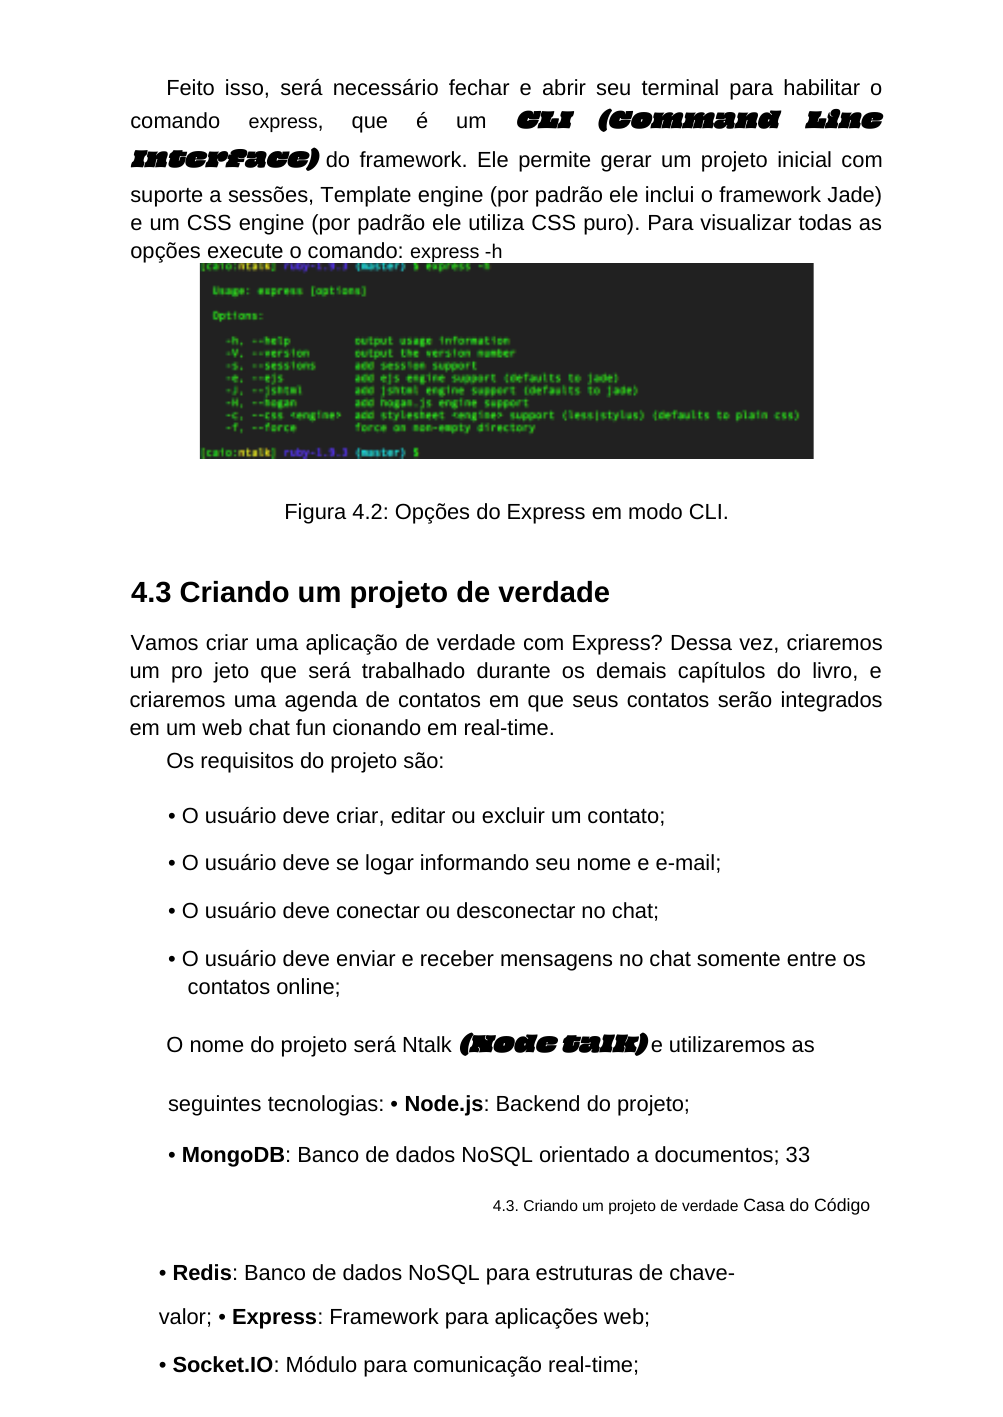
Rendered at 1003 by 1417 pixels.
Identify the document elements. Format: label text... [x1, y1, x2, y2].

text Os requisitos do projeto são: [166, 747, 886, 773]
text 4.3. Criando um projeto de verdade Casa do Código [0, 1195, 870, 1215]
text Figura 4.2: Opções do Express em modo CLI. [199, 459, 814, 524]
text • O usuário deve se logar informando seu nome e e-mail; [168, 850, 886, 875]
text • Socket.IO: Módulo para comunicação real-time; [158, 1352, 886, 1378]
text 4.3 Criando um projeto de verdade [131, 575, 886, 609]
text • O usuário deve conectar ou desconectar no chat; [168, 898, 886, 923]
text • O usuário deve criar, editar ou excluir um contato; [168, 802, 886, 828]
text • MongoDB: Banco de dados NoSQL orientado a documentos; 33 [168, 1142, 882, 1167]
text O nome do projeto será Ntalk (Node talk) e utilizaremos as seguintes tecnologias: • Node.js: Backend do projeto; [166, 1029, 883, 1116]
text • Redis: Banco de dados NoSQL para estruturas de chave-valor; • Express: Framework para aplicações web; [158, 1260, 741, 1329]
text • O usuário deve enviar e receber mensagens no chat somente entre os contatos online; [168, 946, 883, 999]
text Vamos criar uma aplicação de verdade com Express? Dessa vez, criaremos um pro jeto que será trabalhado durante os demais capítulos do livro, e criaremos uma agenda de contatos em que seus contatos serão integrados em um web chat fun cionando em real-time. [129, 630, 883, 740]
text Feito isso, será necessário fechar e abrir seu terminal para habilitar o comando express, que é um CLI (Command Line Interface) do framework. Ele permite gerar um projeto inicial com suporte a sessões, Template engine (por padrão ele inclui o framework Jade) e um CSS engine (por padrão ele utiliza CSS puro). Para visualizar todas as opções execute o comando: express -h [130, 75, 883, 263]
picture [199, 263, 814, 459]
